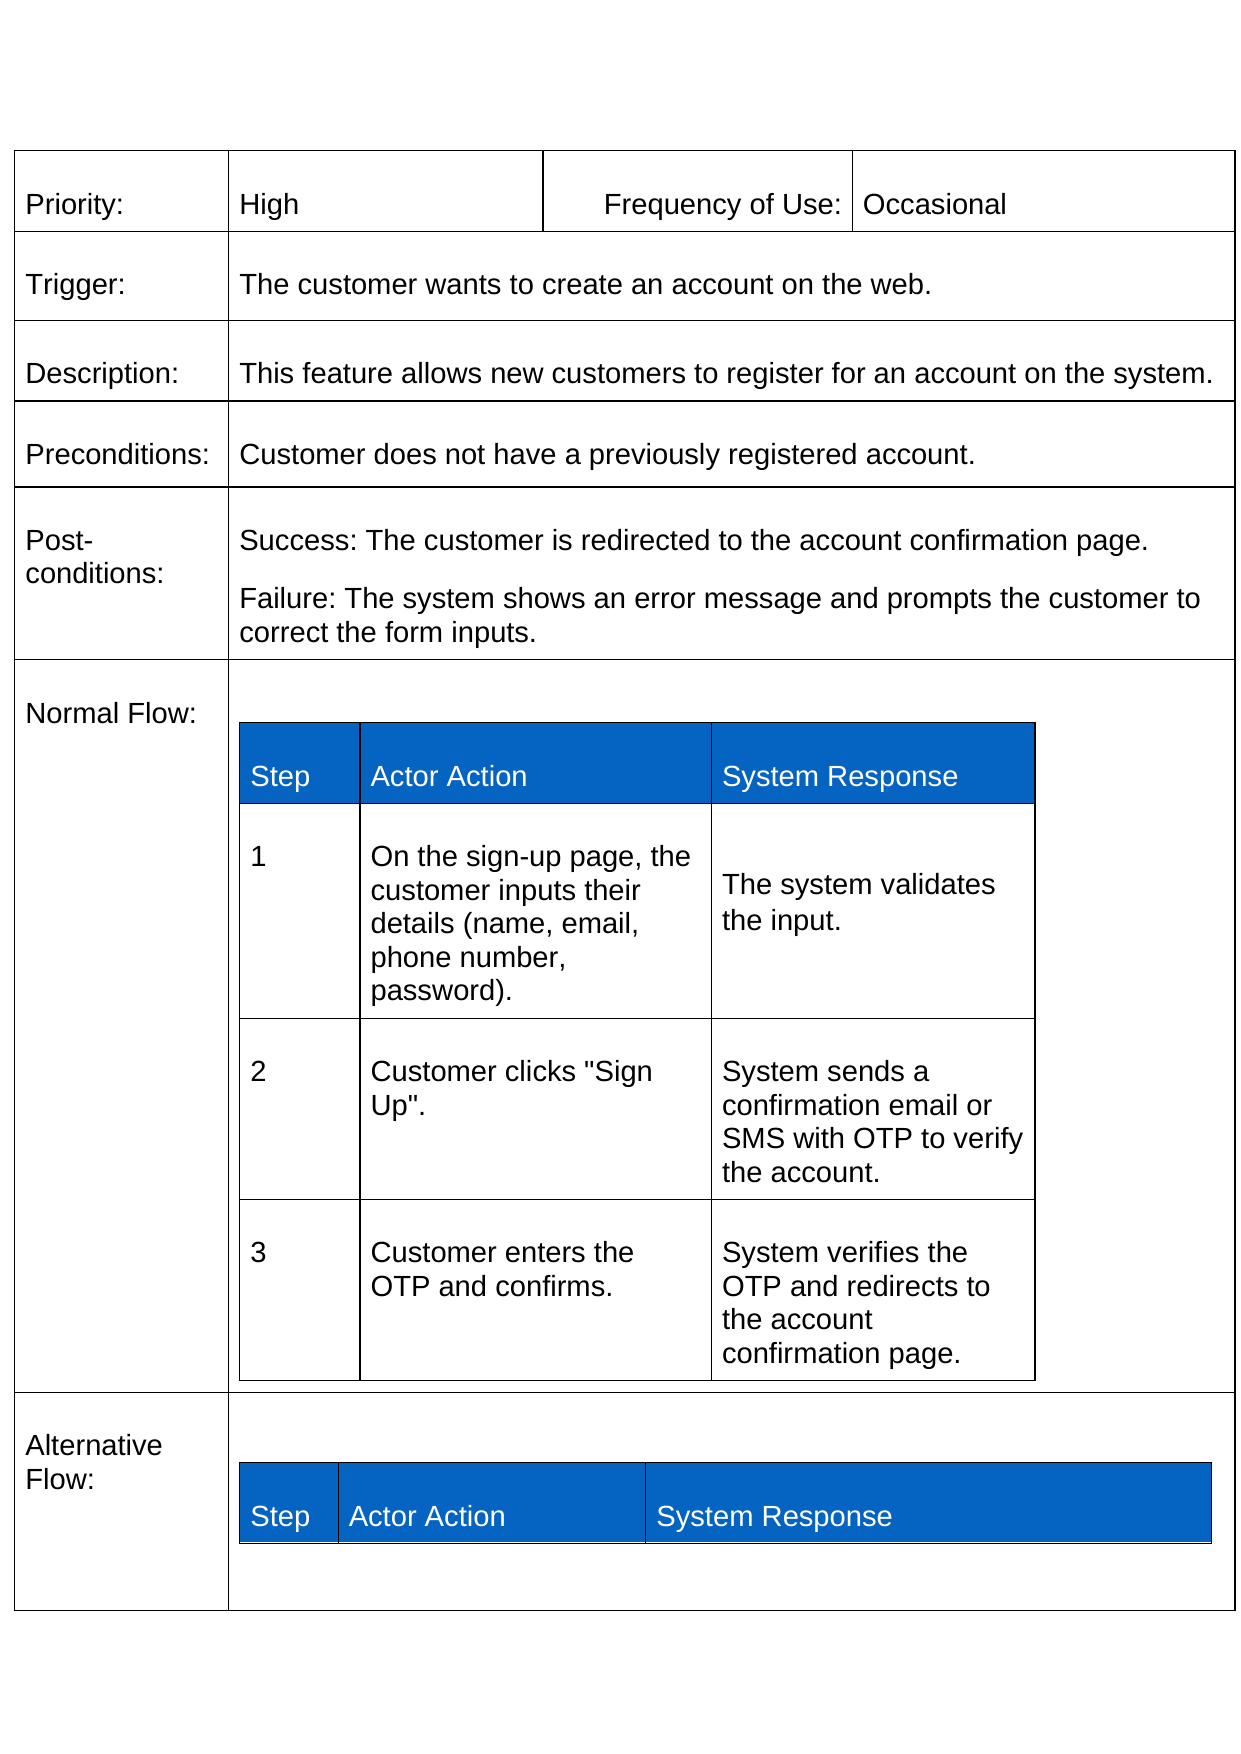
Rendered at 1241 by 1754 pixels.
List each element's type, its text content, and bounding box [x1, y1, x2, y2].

table_cell Normal Flow: [15, 660, 228, 1392]
table_cell Frequency of Use: [544, 151, 852, 231]
table_cell Post-conditions: [15, 488, 228, 659]
table_cell Occasional [853, 151, 1234, 231]
table_cell The customer wants to create an account on the web. [229, 232, 1234, 320]
table_cell Priority: [15, 151, 228, 231]
table_cell Preconditions: [15, 402, 228, 486]
table_cell Success: The customer is redirected to the account confirmation page. Failure: The system shows an error message and prompts the customer to correct the form inputs. [229, 488, 1234, 659]
table_cell High [229, 151, 542, 231]
table_cell Description: [15, 321, 228, 400]
table_cell Alternative Flow: [15, 1393, 228, 1610]
table_cell [229, 1393, 1234, 1610]
table_cell This feature allows new customers to register for an account on the system. [229, 321, 1234, 400]
table_cell Trigger: [15, 232, 228, 320]
table_cell Customer does not have a previously registered account. [229, 402, 1234, 486]
table_cell [229, 660, 1234, 1392]
